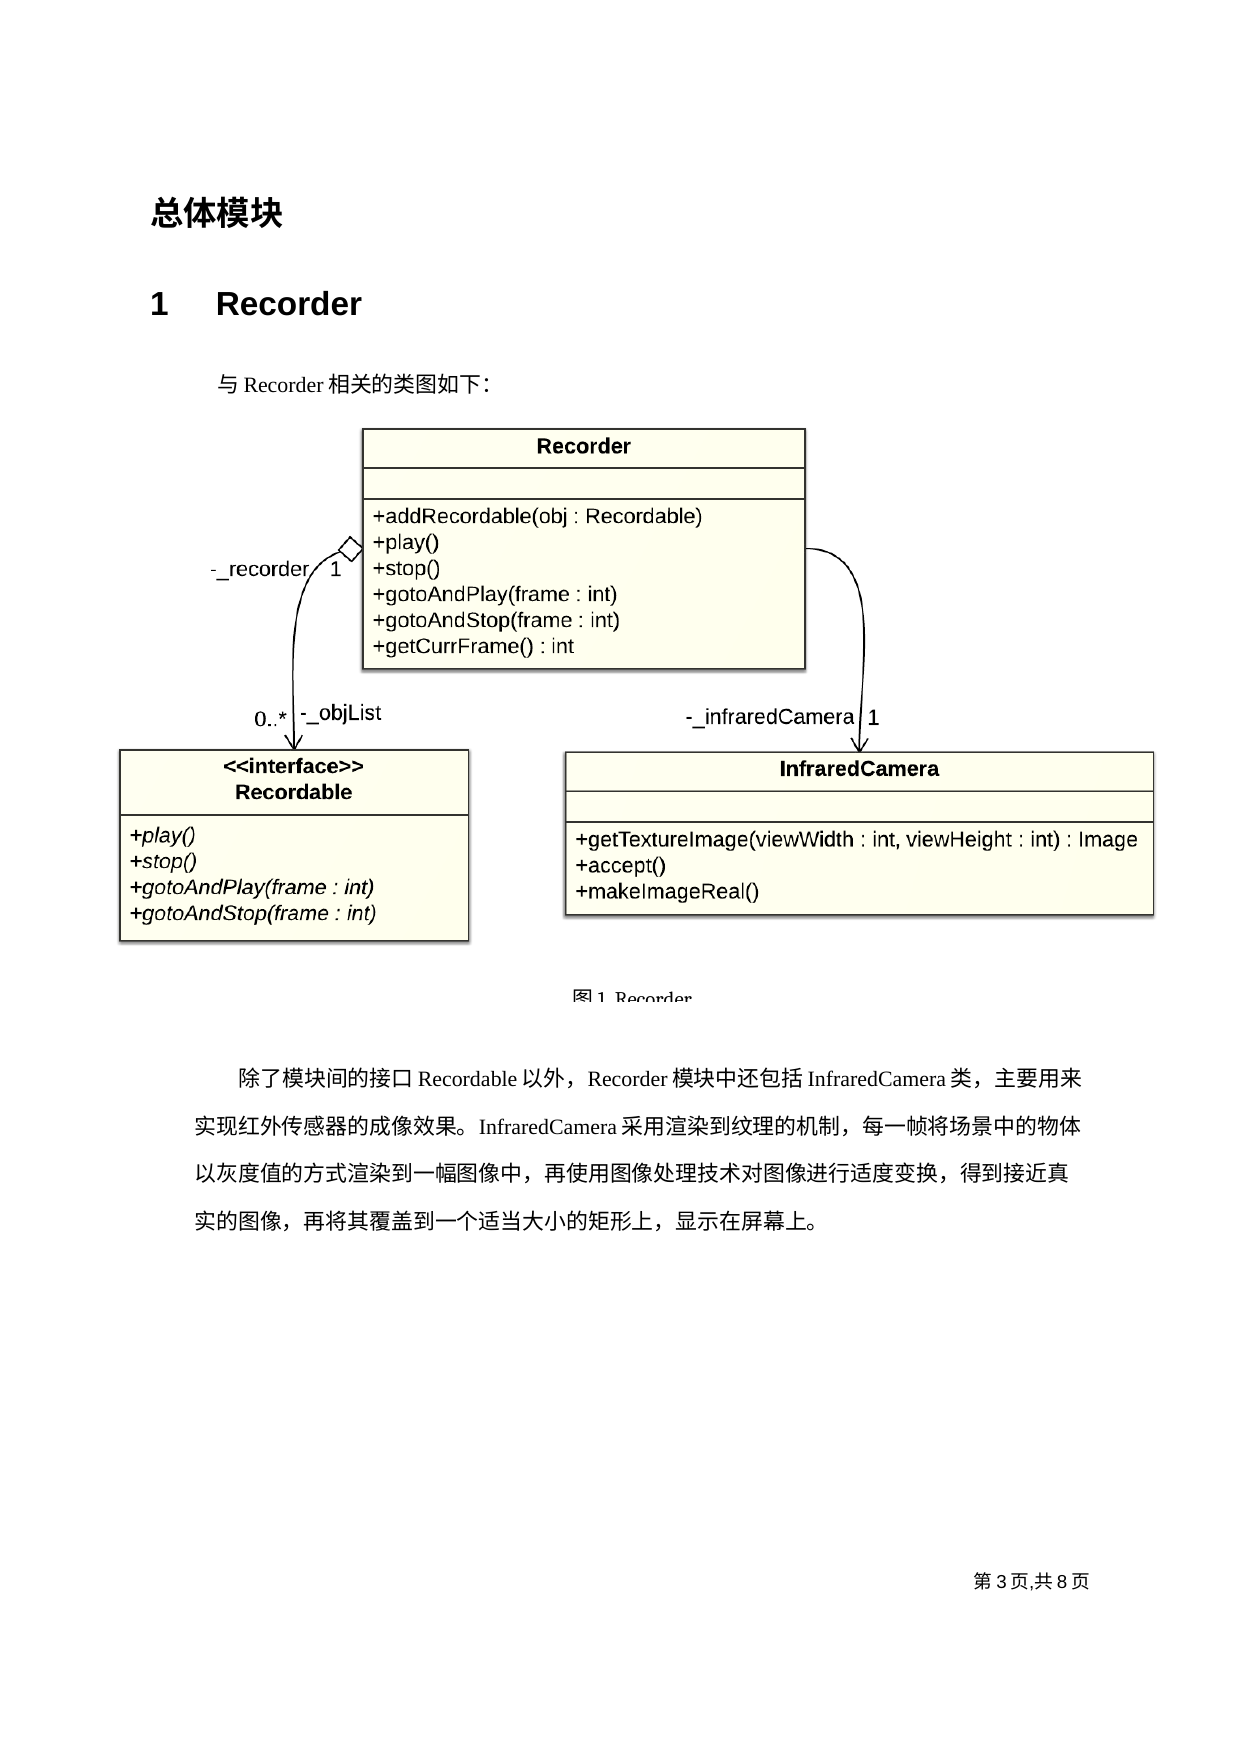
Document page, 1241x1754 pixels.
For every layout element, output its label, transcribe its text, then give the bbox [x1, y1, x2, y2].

picture [104, 419, 1158, 950]
subtitle 总体模块 [150, 187, 1090, 235]
subtitle Recorder [150, 284, 1090, 322]
text 与Recorder相关的类图如下： [217, 367, 1090, 398]
text 除了模块间的接口Recordable以外，Recorder模块中还包括InfraredCamera类，主要用来实现红外传感器的成像效果。InfraredCamera采用渲染到纹理的机制，每一帧将场景中的物体以灰度值的方式渲染到一幅图像中，再使用图像处理技术对图像进行适度变换，得到接近真实的图像，再将其覆盖到一个适当大小的矩形上，显示在屏幕上。 [194, 1009, 1090, 1236]
